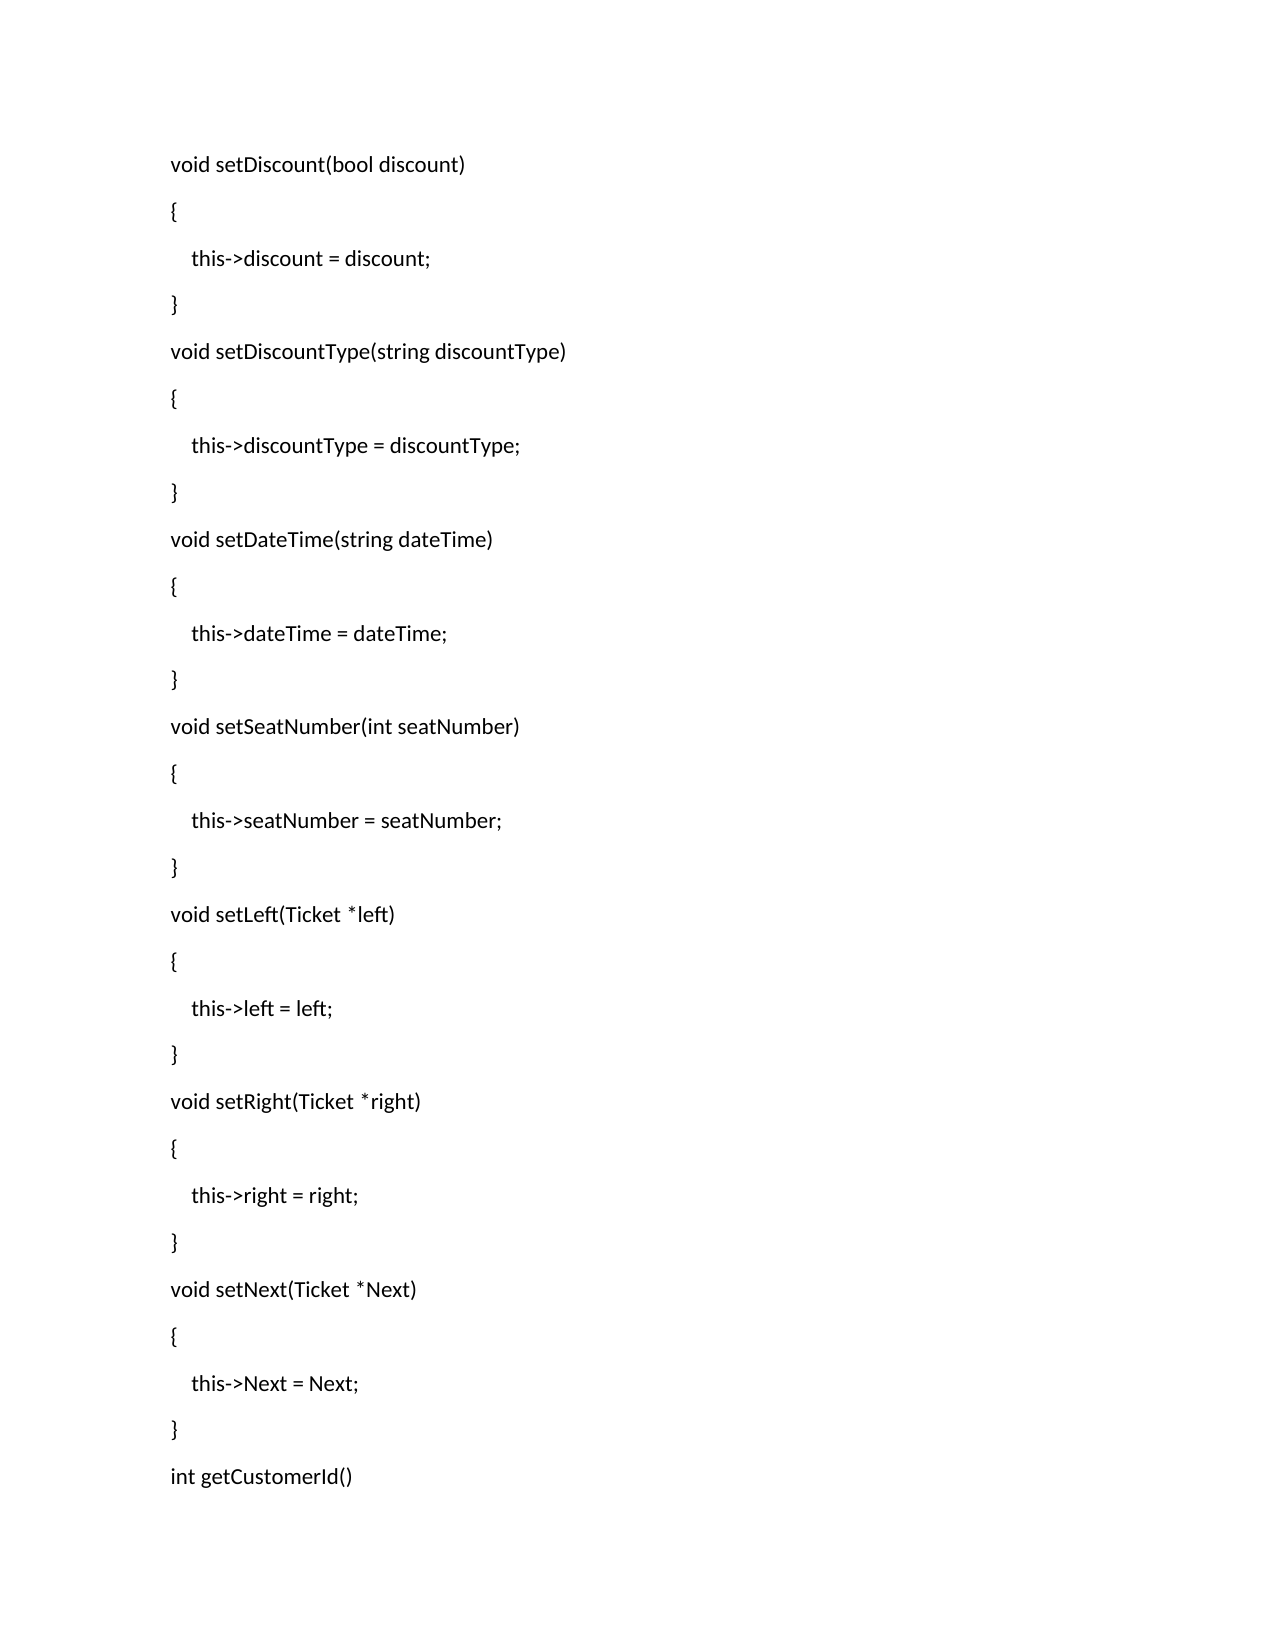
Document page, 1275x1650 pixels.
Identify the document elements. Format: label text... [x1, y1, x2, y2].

text } [150, 291, 1125, 319]
text { [150, 1134, 1125, 1162]
text } [150, 1228, 1125, 1256]
text } [150, 1416, 1125, 1444]
text void setRight(Ticket *right) [150, 1087, 1125, 1116]
text void setDiscountType(string discountType) [150, 337, 1125, 366]
text } [150, 478, 1125, 506]
text { [150, 947, 1125, 975]
text } [150, 666, 1125, 694]
text { [150, 759, 1125, 787]
text } [150, 1041, 1125, 1069]
text } [150, 853, 1125, 881]
text void setDateTime(string dateTime) [150, 525, 1125, 553]
text void setSeatNumber(int seatNumber) [150, 712, 1125, 741]
text this->left = left; [150, 994, 1125, 1022]
text this->dateTime = dateTime; [150, 619, 1125, 647]
text this->discountType = discountType; [150, 431, 1125, 459]
text this->Next = Next; [150, 1369, 1125, 1397]
text { [150, 572, 1125, 600]
text void setDiscount(bool discount) [150, 150, 1125, 178]
text { [150, 384, 1125, 412]
text { [150, 197, 1125, 225]
text int getCustomerId() [150, 1462, 1125, 1491]
text void setLeft(Ticket *left) [150, 900, 1125, 928]
text this->discount = discount; [150, 244, 1125, 272]
text { [150, 1322, 1125, 1350]
text this->seatNumber = seatNumber; [150, 806, 1125, 834]
text void setNext(Ticket *Next) [150, 1275, 1125, 1303]
text this->right = right; [150, 1181, 1125, 1209]
